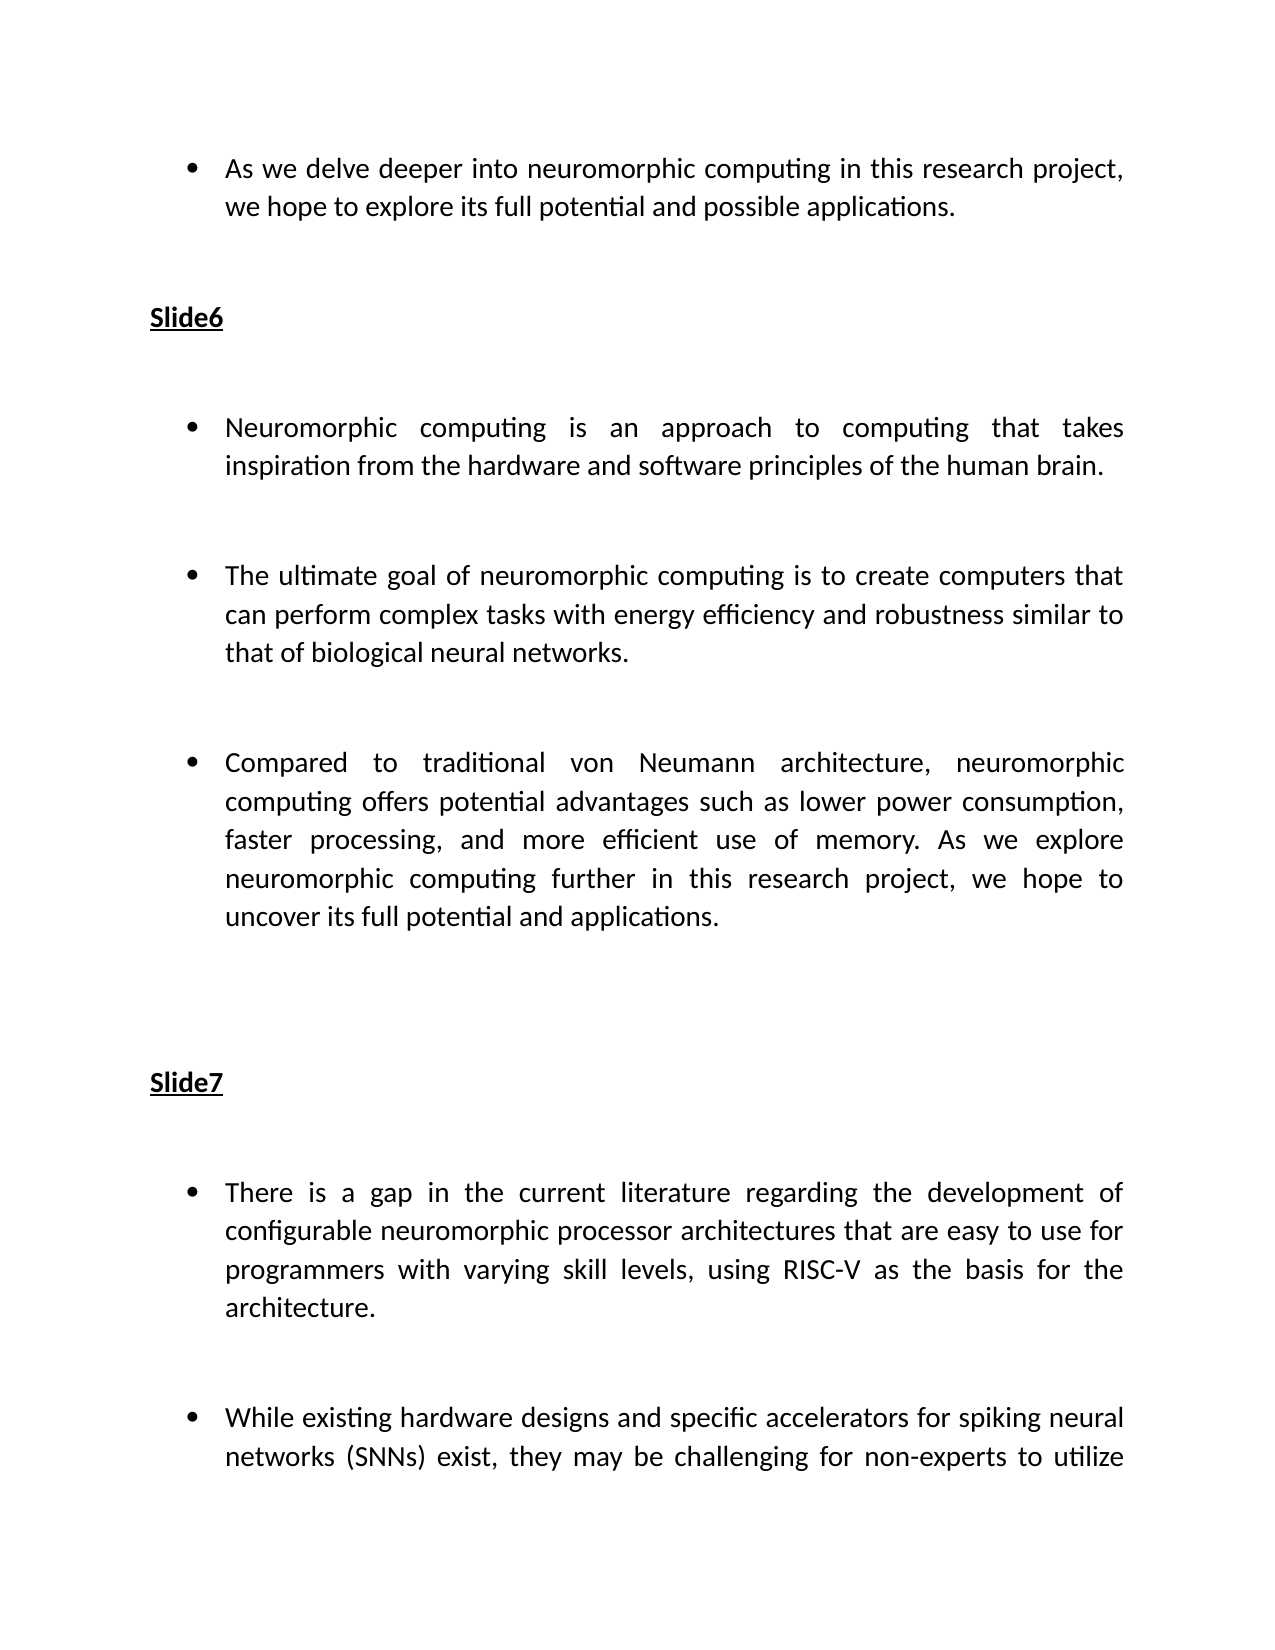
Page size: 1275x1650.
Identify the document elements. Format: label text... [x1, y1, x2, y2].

list As we delve deeper into neuromorphic computing in this research project, we hope to explore its full potential and possible applications. [187, 150, 1125, 224]
text Slide6 [150, 299, 1125, 334]
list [187, 1399, 1125, 1473]
list The ultimate goal of neuromorphic computing is to create computers that can perform complex tasks with energy efficiency and robustness similar to that of biological neural networks. [187, 557, 1125, 670]
list There is a gap in the current literature regarding the development of configurable neuromorphic processor architectures that are easy to use for programmers with varying skill levels, using RISC-V as the basis for the architecture. [187, 1174, 1125, 1325]
list Compared to traditional von Neumann architecture, neuromorphic computing offers potential advantages such as lower power consumption, faster processing, and more efficient use of memory. As we explore neuromorphic computing further in this research project, we hope to uncover its full potential and applications. [187, 744, 1125, 934]
list Neuromorphic computing is an approach to computing that takes inspiration from the hardware and software principles of the human brain. [187, 409, 1125, 483]
text Slide7 [150, 1064, 1125, 1099]
